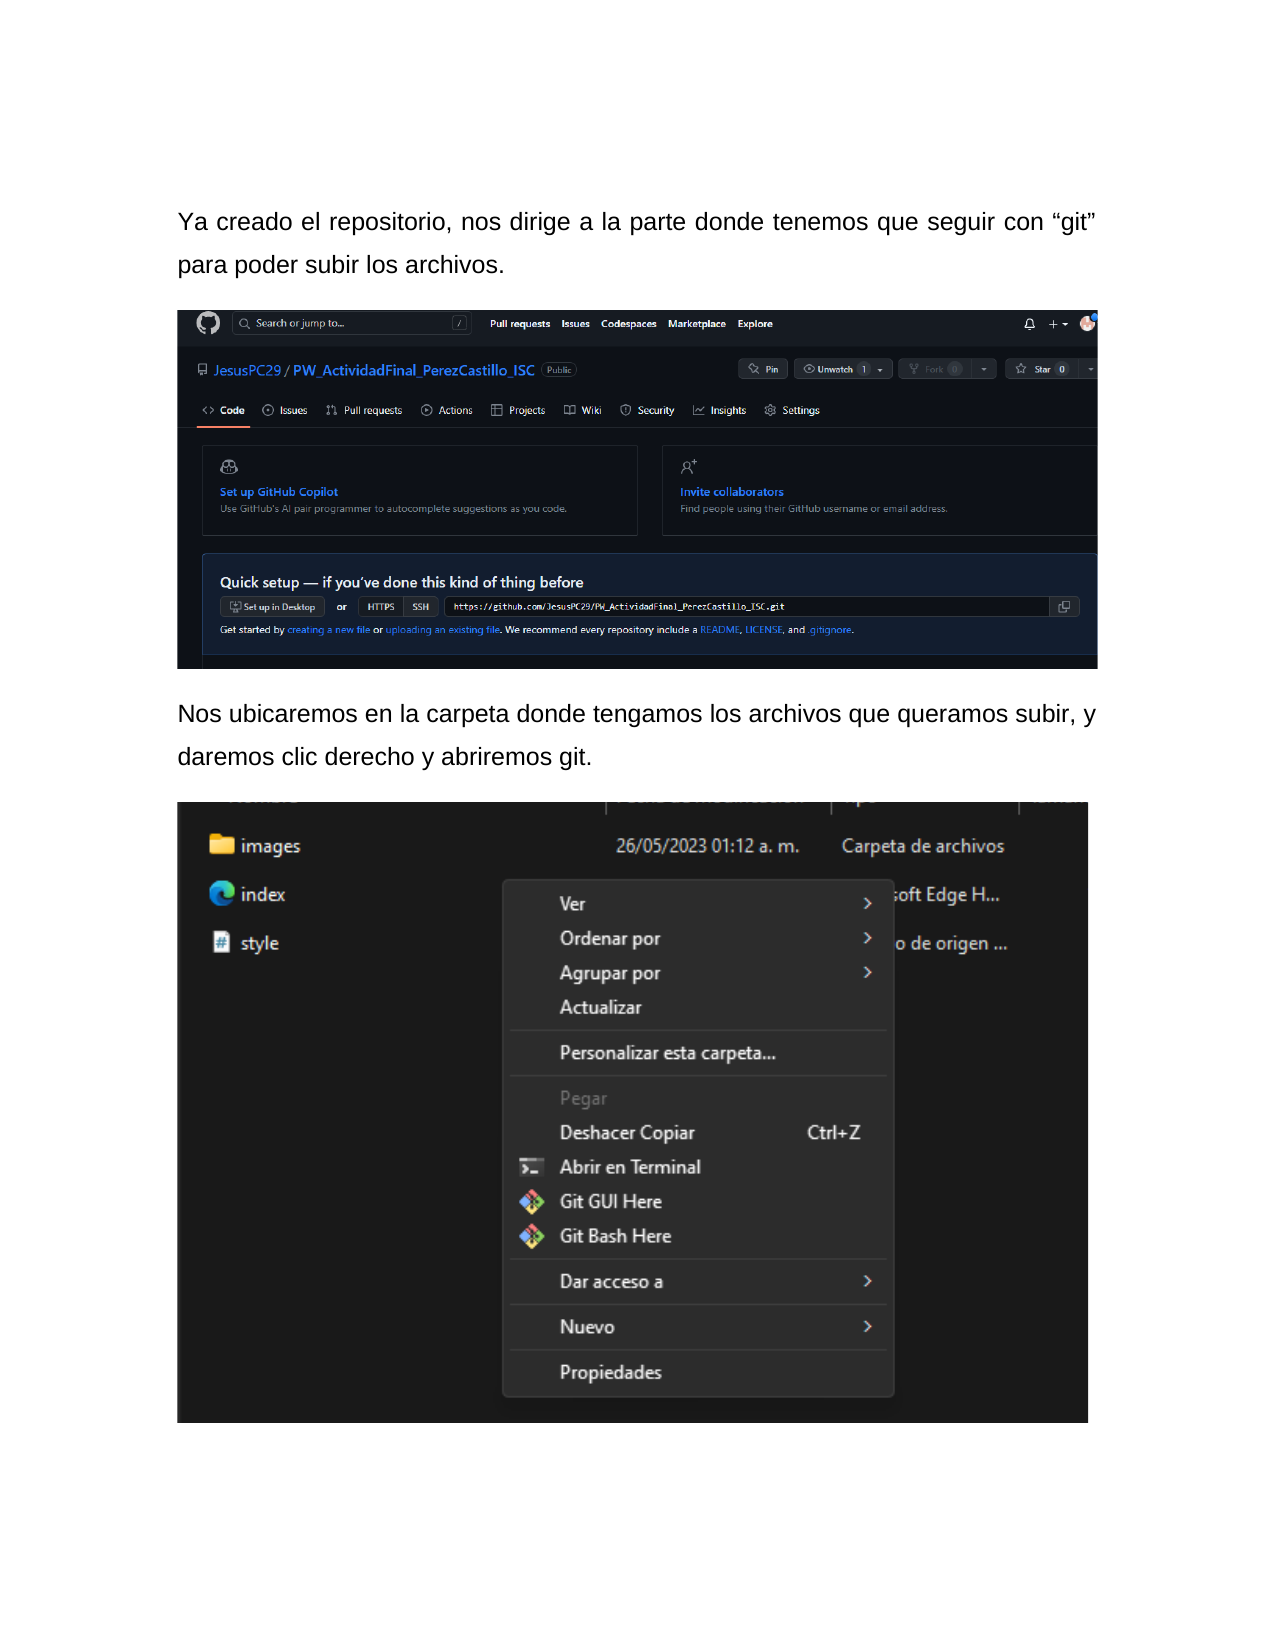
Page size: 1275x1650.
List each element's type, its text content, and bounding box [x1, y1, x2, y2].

text Ya creado el repositorio, nos dirige a la parte donde tenemos que seguir con “git” para poder subir los archivos. [177, 207, 1098, 279]
picture [177, 310, 1098, 669]
picture [177, 802, 1089, 1423]
text Nos ubicaremos en la carpeta donde tengamos los archivos que queramos subir, y daremos clic derecho y abriremos git. [177, 699, 1098, 771]
